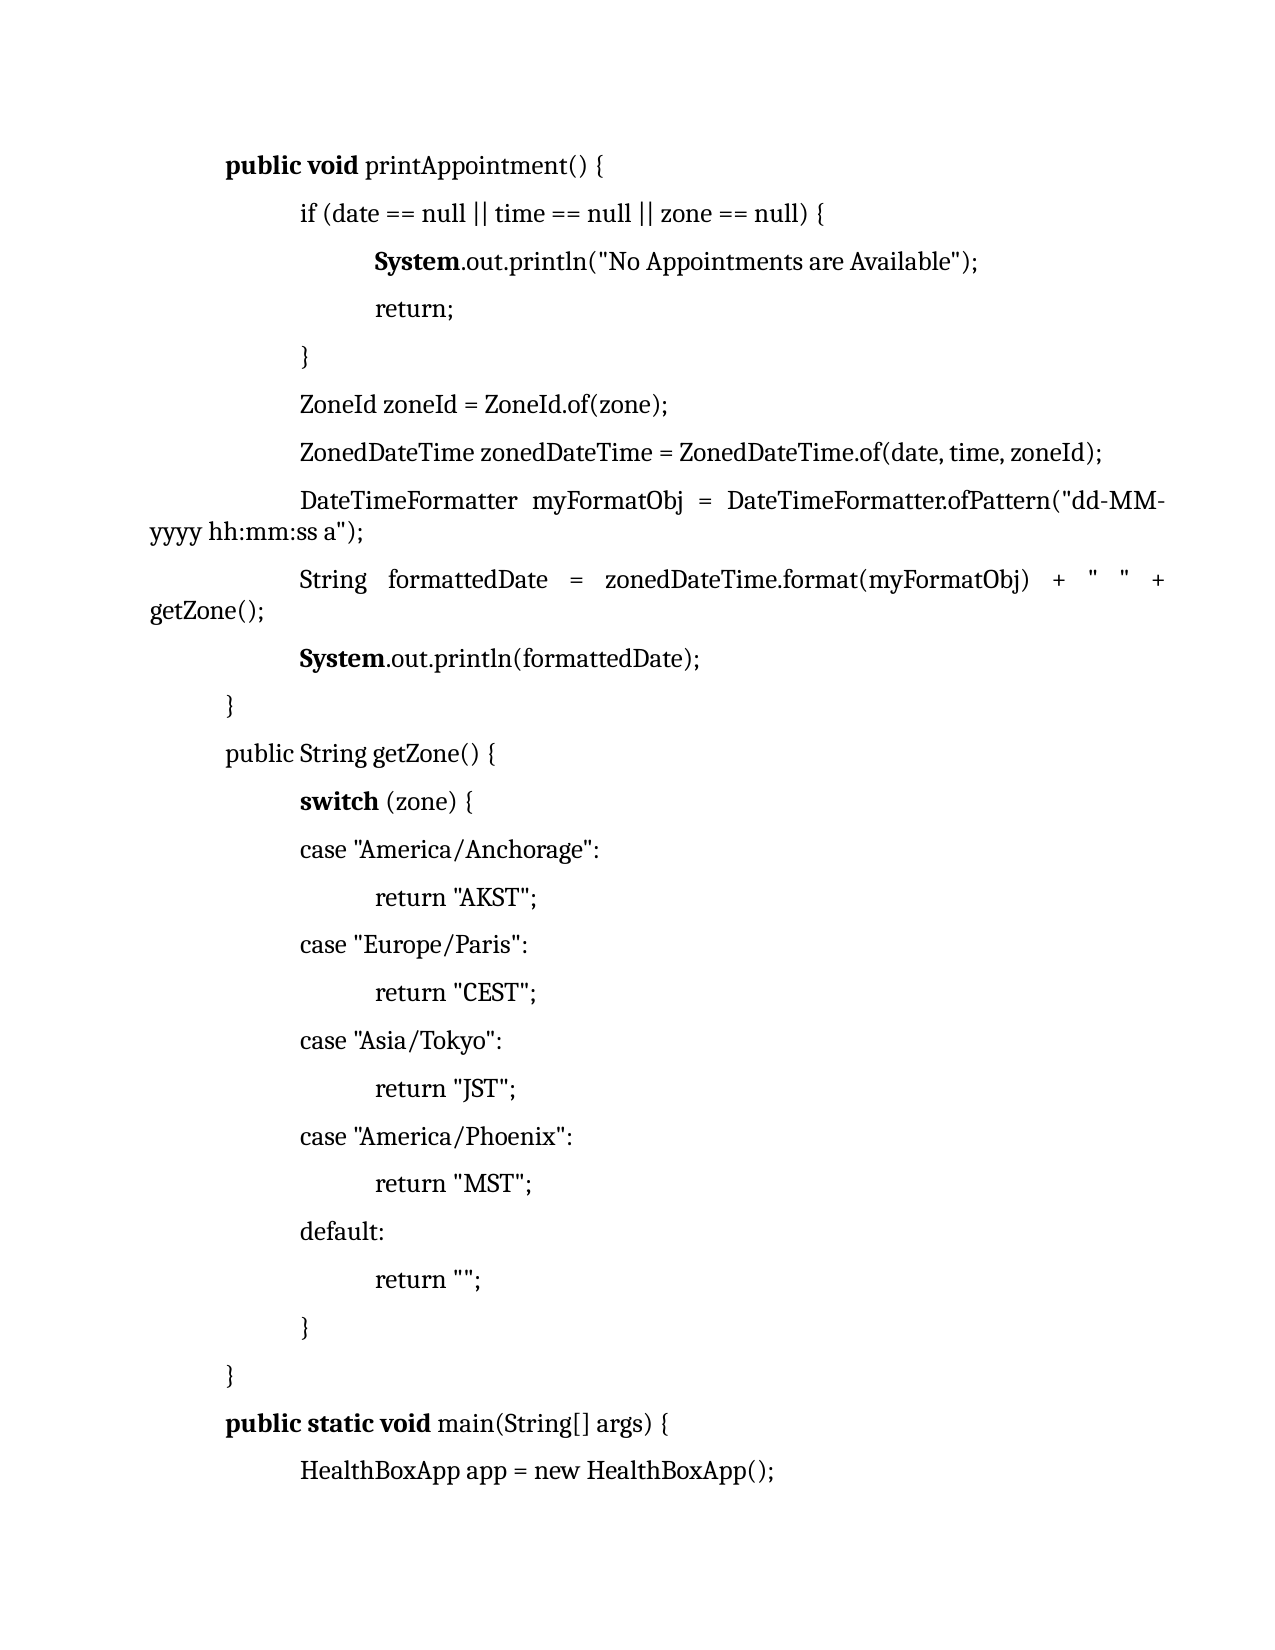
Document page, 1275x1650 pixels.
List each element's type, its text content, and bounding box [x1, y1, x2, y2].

text return "MST"; [150, 1168, 1167, 1200]
text case "America/Anchorage": [150, 834, 1167, 865]
text System.out.println("No Appointments are Available"); [150, 246, 1167, 277]
text } [150, 1312, 1167, 1343]
text DateTimeFormatter myFormatObj = DateTimeFormatter.ofPattern("dd-MM-yyyy hh:mm:ss a"); [150, 485, 1167, 547]
text case "Asia/Tokyo": [150, 1025, 1167, 1056]
text switch (zone) { [150, 786, 1167, 817]
text if (date == null || time == null || zone == null) { [150, 198, 1167, 229]
text return ""; [150, 1264, 1167, 1295]
text String formattedDate = zonedDateTime.format(myFormatObj) + " " + getZone(); [150, 564, 1167, 626]
text case "Europe/Paris": [150, 929, 1167, 961]
text public void printAppointment() { [150, 150, 1167, 181]
text public static void main(String[] args) { [150, 1408, 1167, 1439]
text public String getZone() { [150, 738, 1167, 769]
text return "AKST"; [150, 882, 1167, 913]
text ZonedDateTime zonedDateTime = ZonedDateTime.of(date, time, zoneId); [150, 437, 1167, 468]
text System.out.println(formattedDate); [150, 643, 1167, 674]
text ZoneId zoneId = ZoneId.of(zone); [150, 389, 1167, 420]
text case "America/Phoenix": [150, 1121, 1167, 1152]
text } [150, 690, 1167, 722]
text } [150, 341, 1167, 372]
text return "JST"; [150, 1073, 1167, 1104]
text HealthBoxApp app = new HealthBoxApp(); [150, 1455, 1167, 1487]
text } [150, 1360, 1167, 1391]
text return "CEST"; [150, 977, 1167, 1008]
text return; [150, 293, 1167, 324]
text default: [150, 1216, 1167, 1247]
